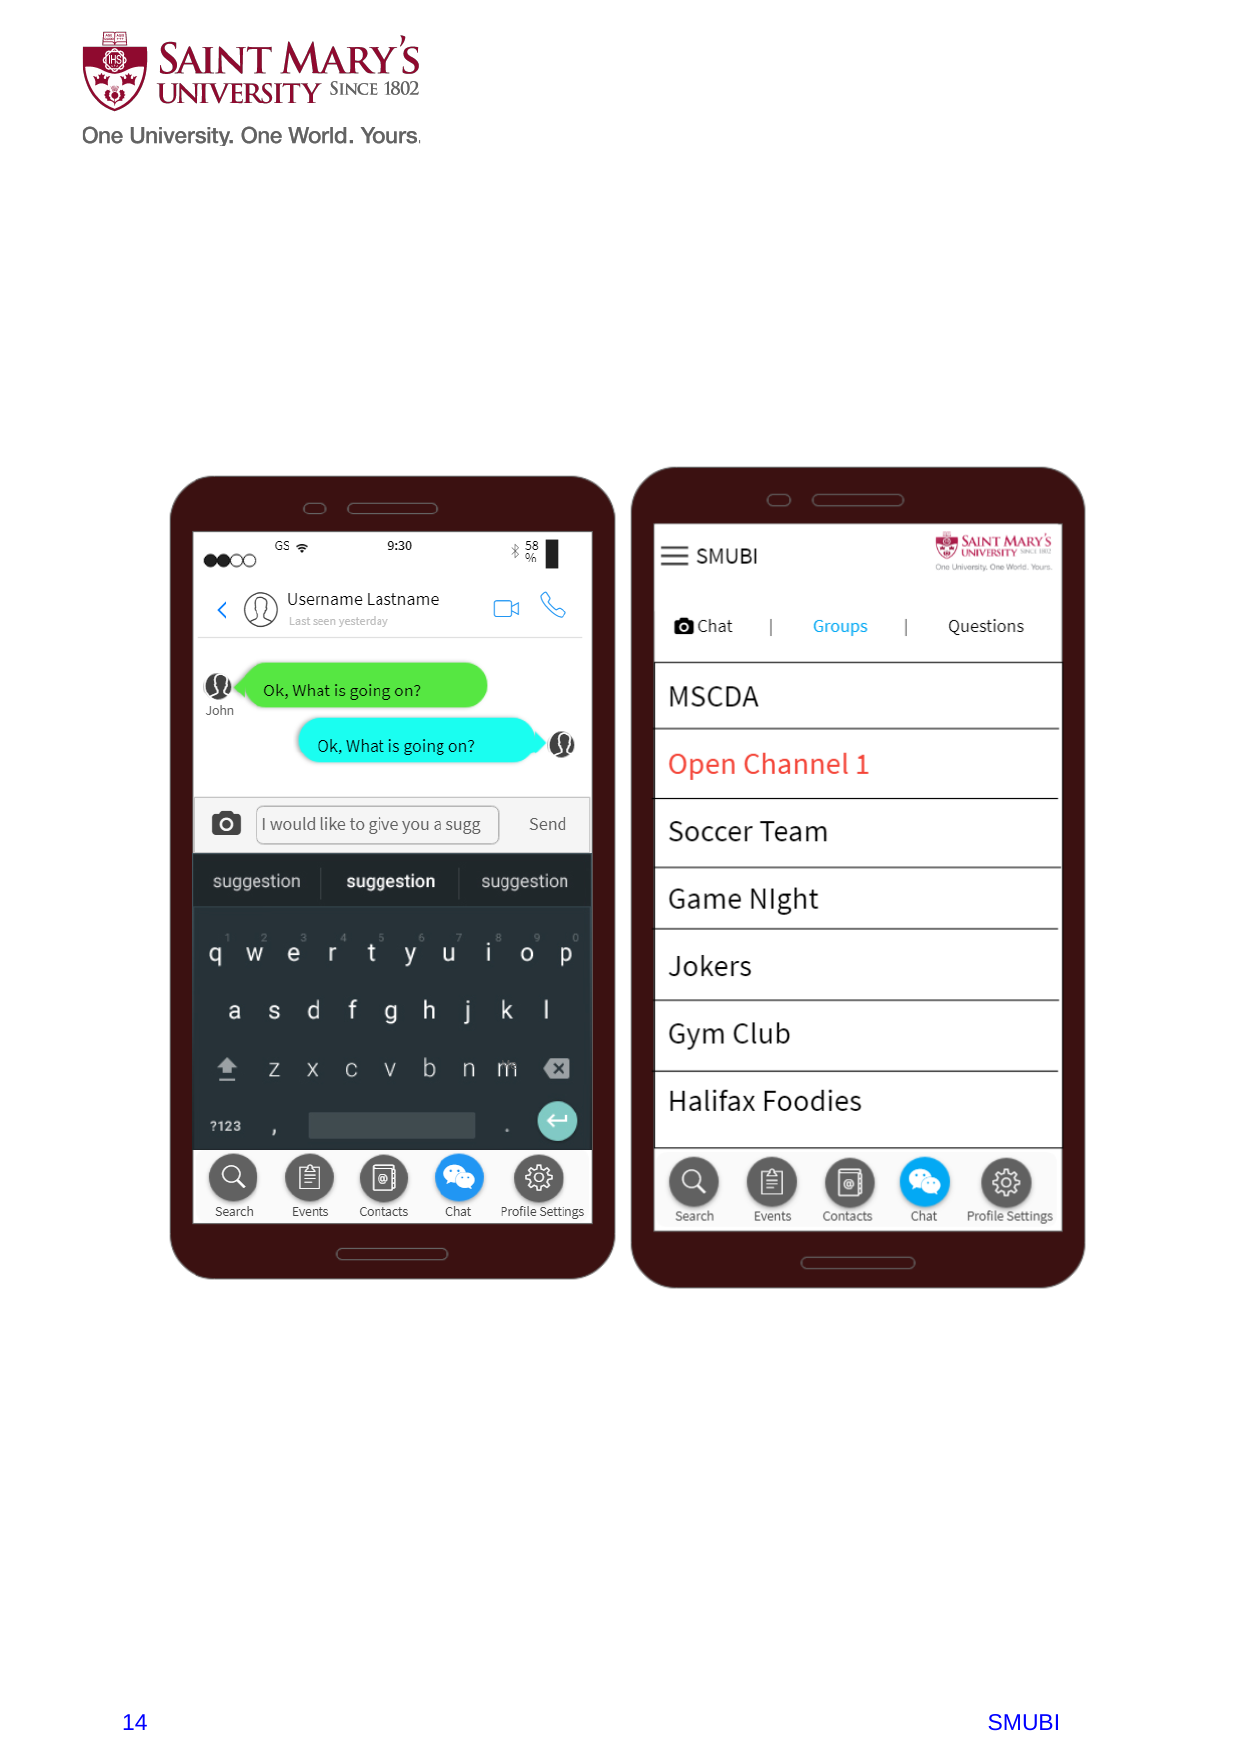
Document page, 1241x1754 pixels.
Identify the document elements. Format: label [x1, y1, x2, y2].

picture [82, 31, 421, 146]
picture [134, 454, 1093, 1292]
